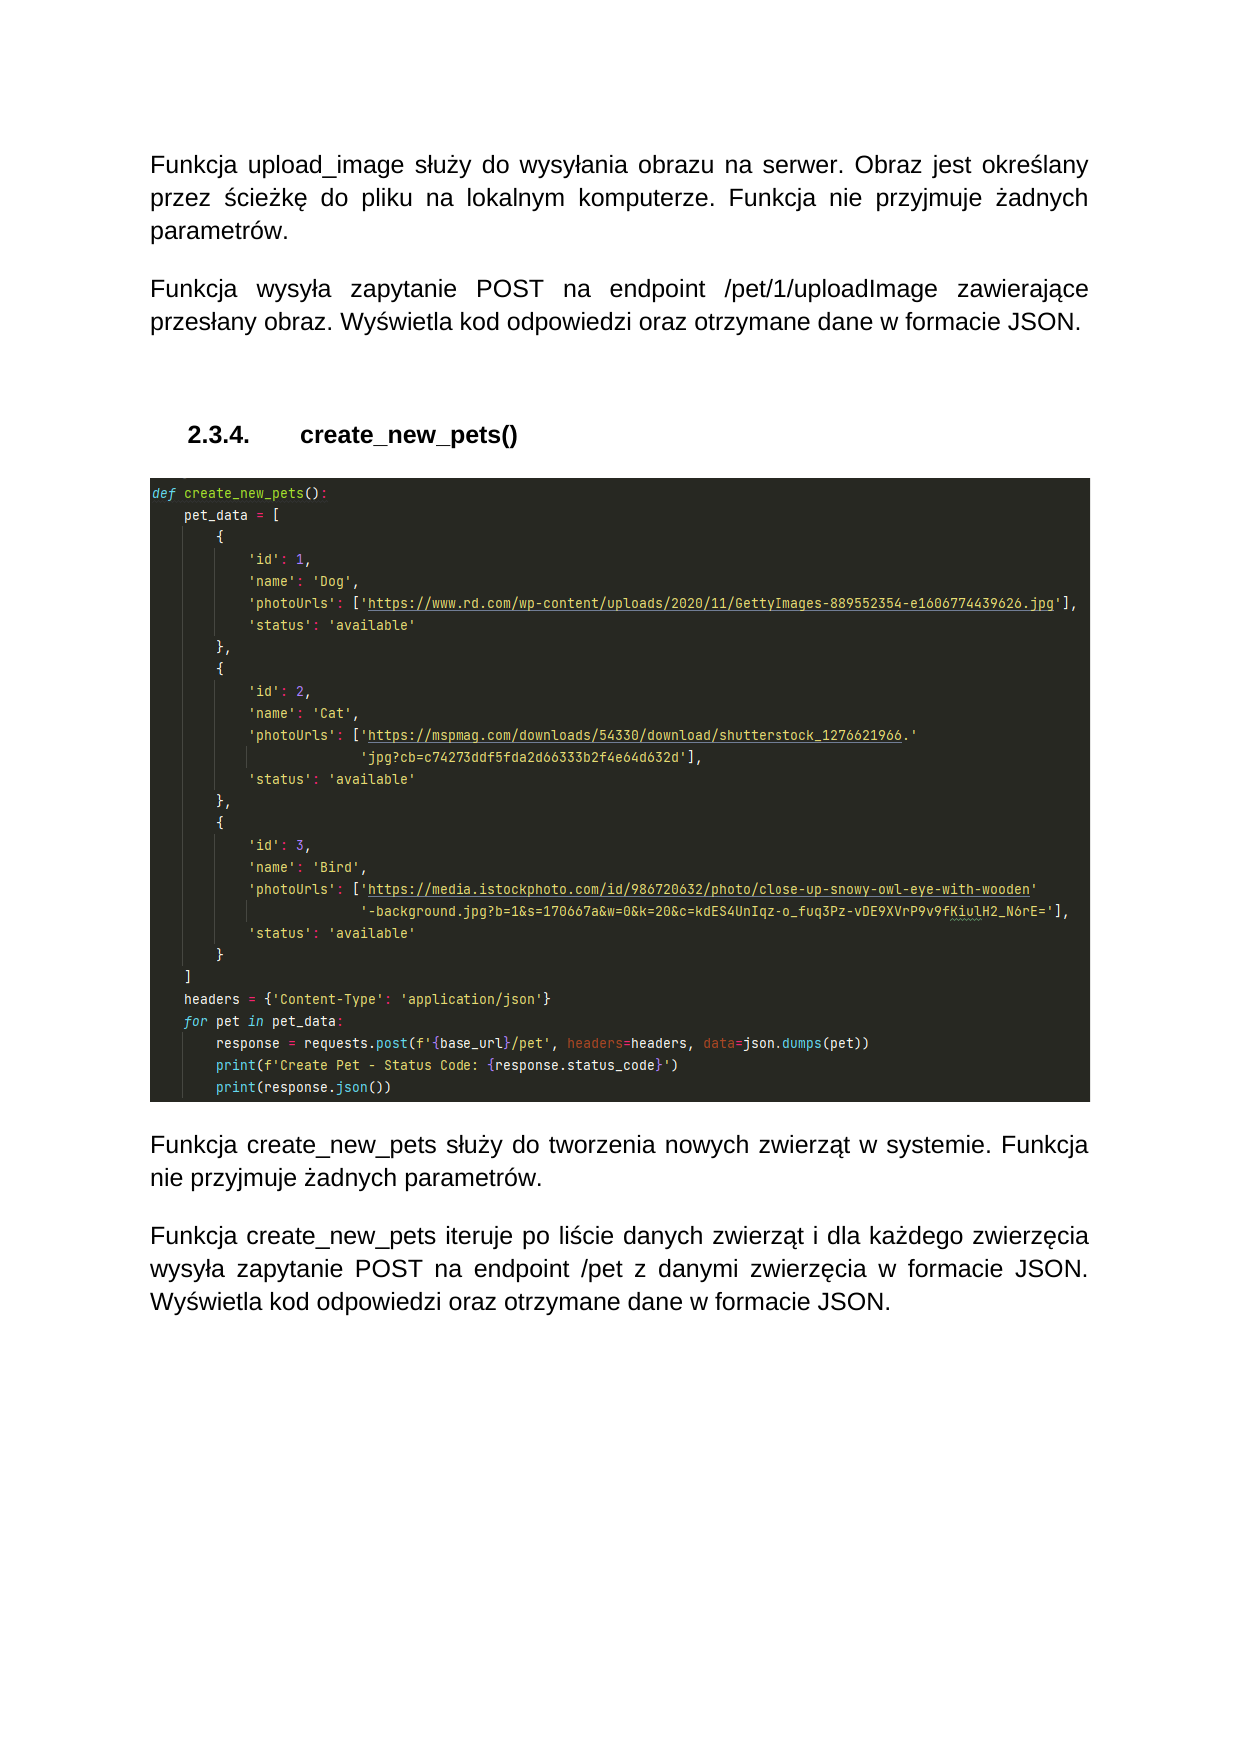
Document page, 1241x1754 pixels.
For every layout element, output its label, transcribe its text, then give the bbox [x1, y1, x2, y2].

text Funkcja wysyła zapytanie POST na endpoint /pet/1/uploadImage zawierające przesłany obraz. Wyświetla kod odpowiedzi oraz otrzymane dane w formacie JSON. [150, 274, 1090, 336]
text Funkcja create_new_pets służy do tworzenia nowych zwierząt w systemie. Funkcja nie przyjmuje żadnych parametrów. [150, 1130, 1090, 1192]
subtitle 2.3.4. create_new_pets() [187, 420, 1090, 449]
text Funkcja upload_image służy do wysyłania obrazu na serwer. Obraz jest określany przez ścieżkę do pliku na lokalnym komputerze. Funkcja nie przyjmuje żadnych parametrów. [150, 150, 1090, 245]
text Funkcja create_new_pets iteruje po liście danych zwierząt i dla każdego zwierzęcia wysyła zapytanie POST na endpoint /pet z danymi zwierzęcia w formacie JSON. Wyświetla kod odpowiedzi oraz otrzymane dane w formacie JSON. [150, 1221, 1090, 1316]
picture [150, 478, 1091, 1102]
